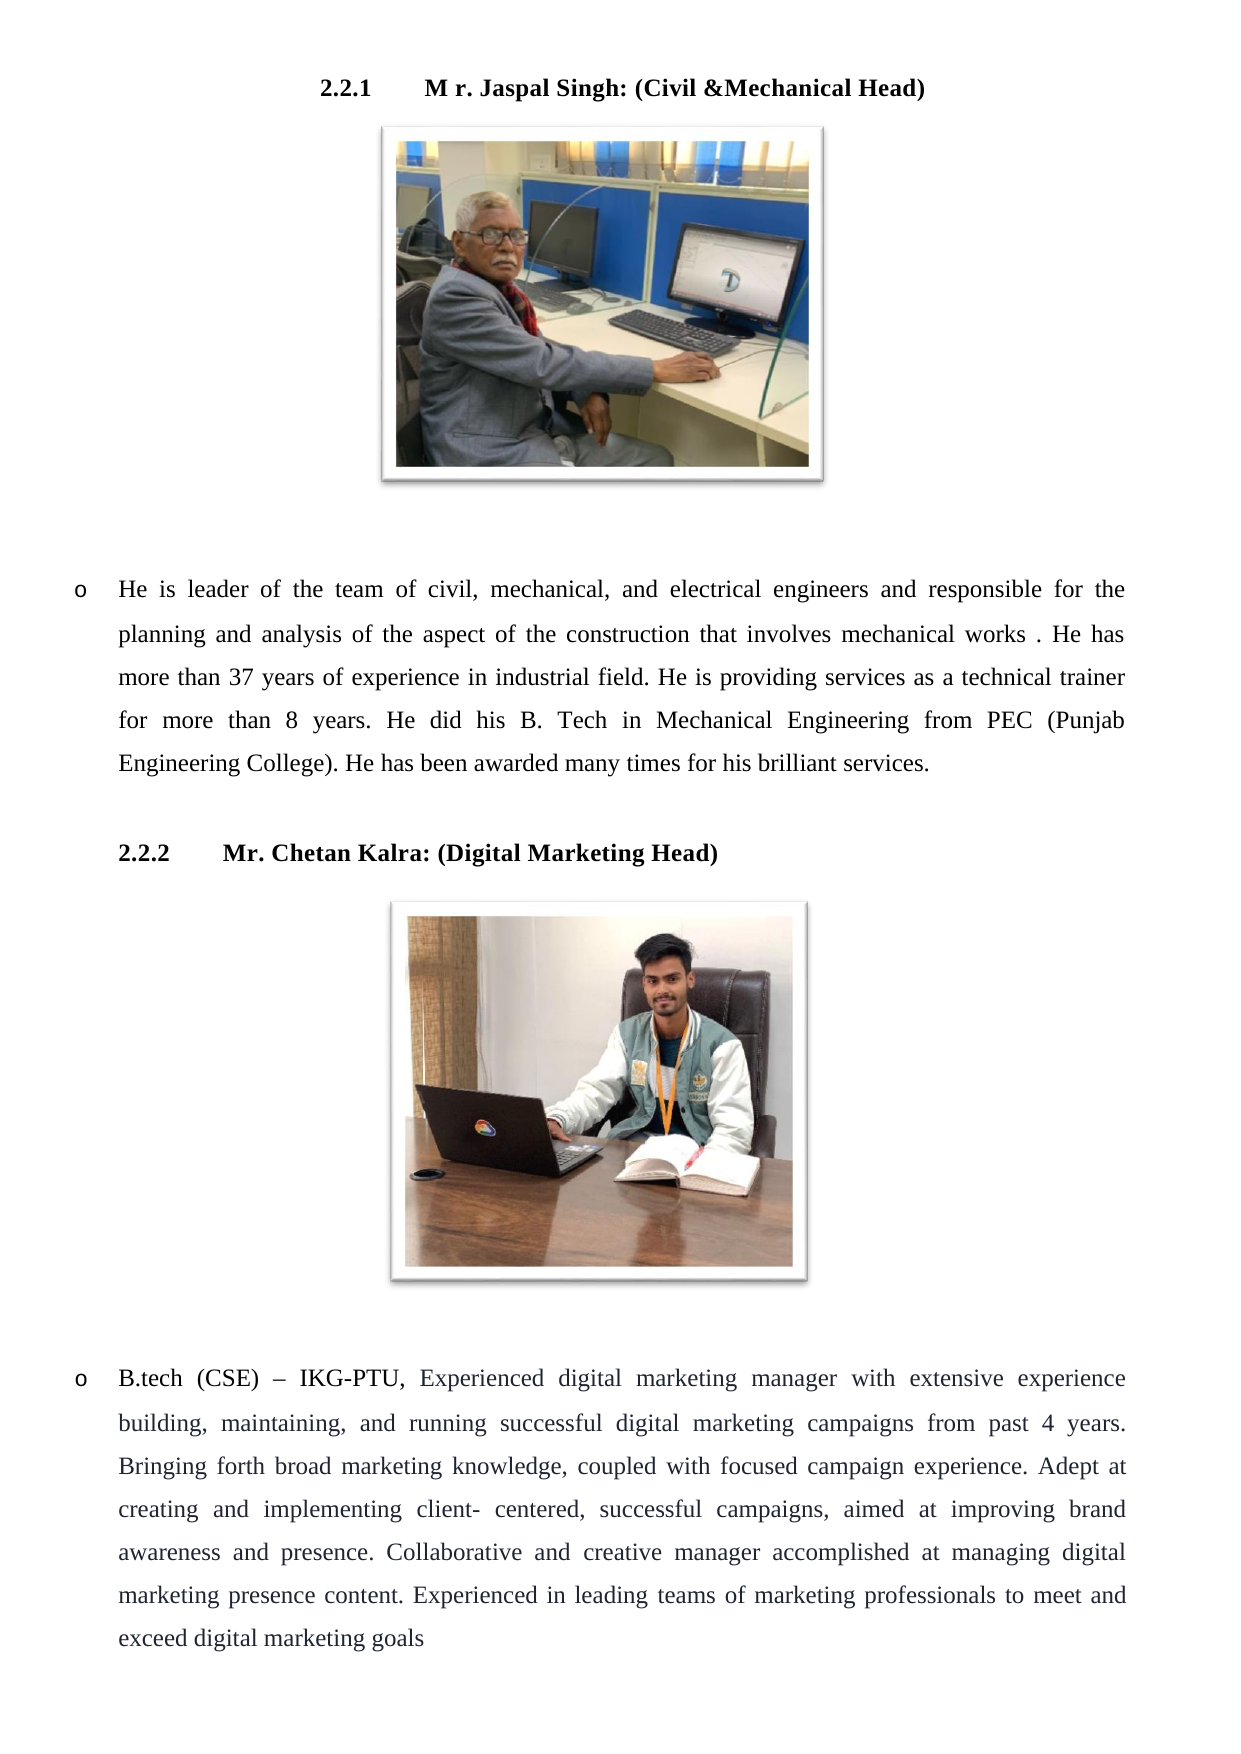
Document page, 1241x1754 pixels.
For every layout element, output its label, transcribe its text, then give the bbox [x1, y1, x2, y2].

list He is leader of the team of civil, mechanical, and electrical engineers and responsible for the planning and analysis of the aspect of the construction that involves mechanical works . He has more than 37 years of experience in industrial field. He is providing services as a technical trainer for more than 8 years. He did his B. Tech in Mechanical Engineering from PEC (Punjab Engineering College). He has been awarded many times for his brilliant services. [73, 574, 1127, 777]
subtitle Mr. Chetan Kalra: (Digital Marketing Head) [118, 838, 1127, 867]
list B.tech (CSE) – IKG-PTU, Experienced digital marketing manager with extensive experience building, maintaining, and running successful digital marketing campaigns from past 4 years. Bringing forth broad marketing knowledge, coupled with focused campaign experience. Adept at creating and implementing client- centered, successful campaigns, aimed at improving brand awareness and presence. Collaborative and creative manager accomplished at managing digital marketing presence content. Experienced in leading teams of marketing professionals to meet and exceed digital marketing goals [74, 1363, 1127, 1652]
picture [383, 897, 814, 1291]
picture [374, 122, 830, 491]
subtitle M r. Jaspal Singh: (Civil &Mechanical Head) [118, 73, 1127, 102]
